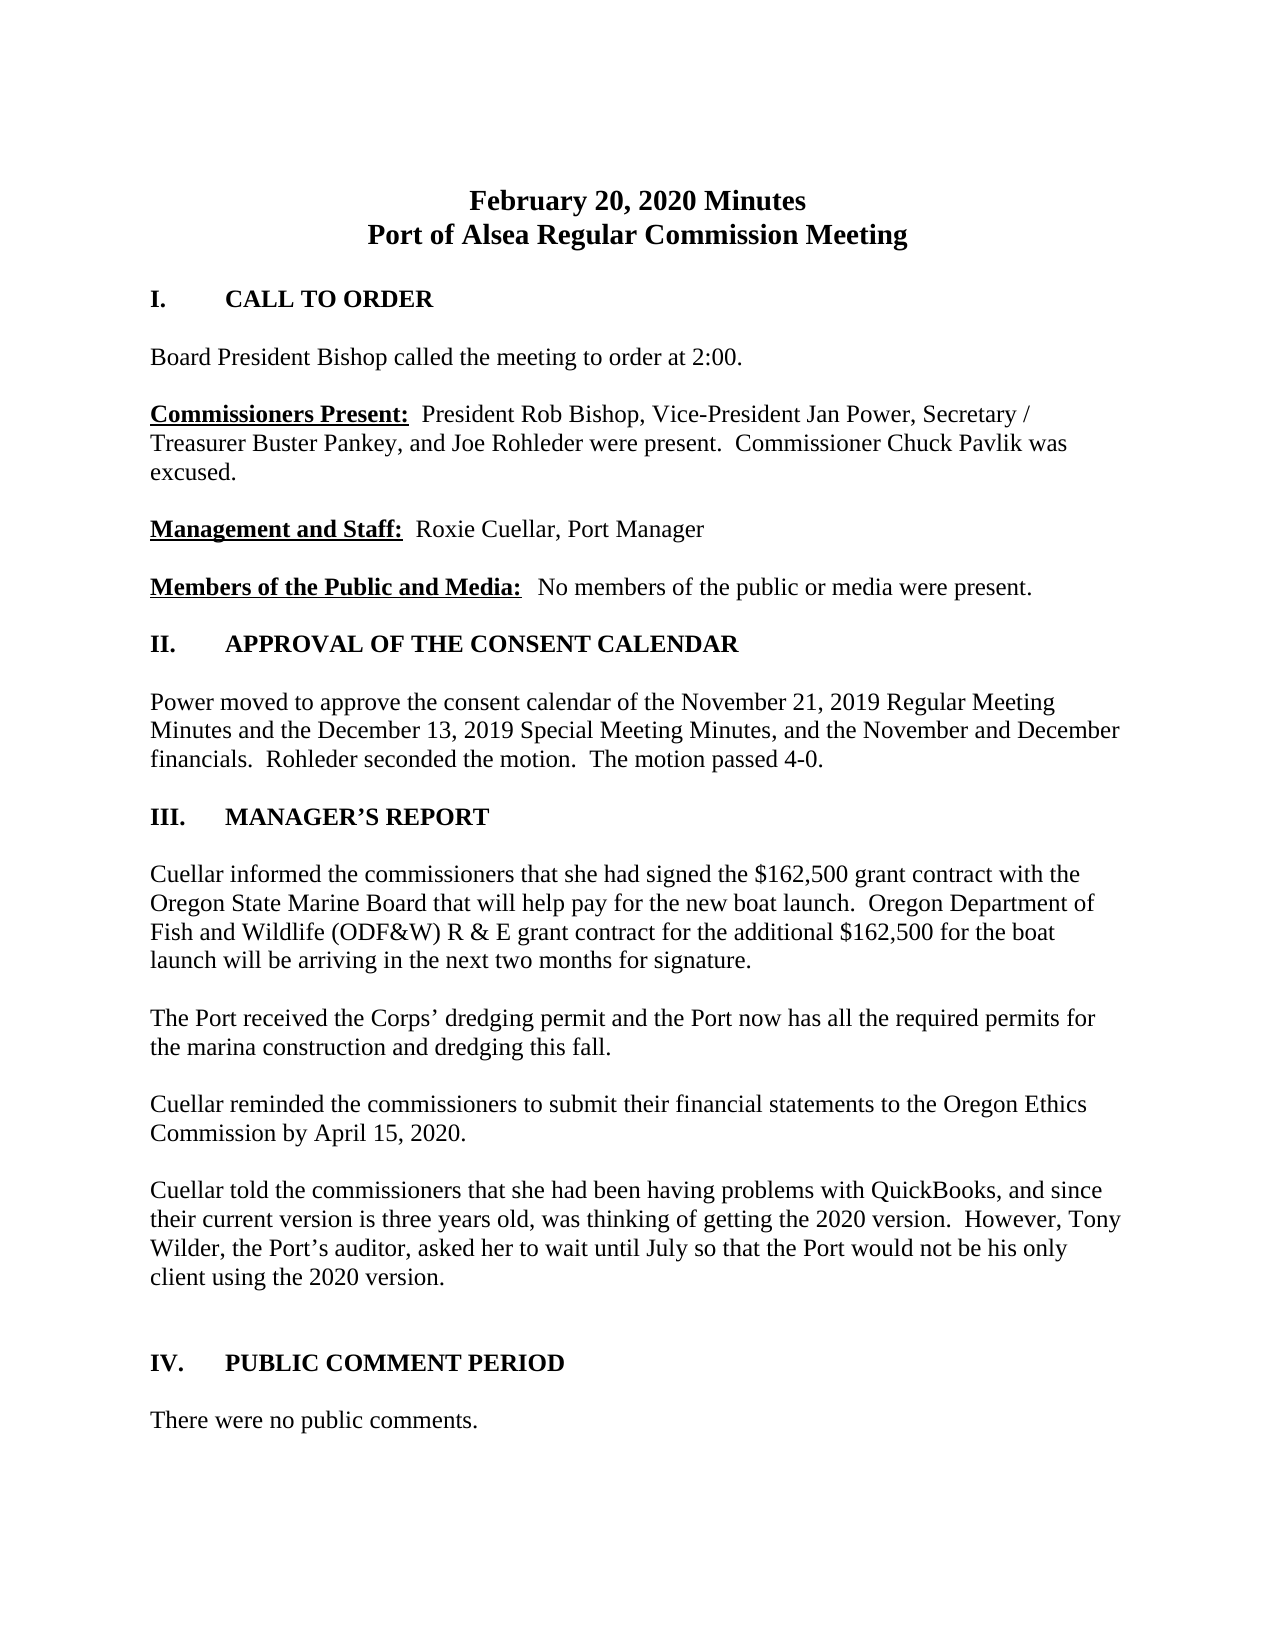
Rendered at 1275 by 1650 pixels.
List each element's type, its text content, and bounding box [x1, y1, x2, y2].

text The Port received the Corps’ dredging permit and the Port now has all the required permits for the marina construction and dredging this fall. [150, 1003, 1125, 1060]
text Cuellar informed the commissioners that she had signed the $162,500 grant contract with the Oregon State Marine Board that will help pay for the new boat launch. Oregon Department of Fish and Wildlife (ODF&W) R & E grant contract for the additional $162,500 for the boat launch will be arriving in the next two months for signature. [150, 859, 1125, 974]
list APPROVAL OF THE CONSENT CALENDAR [150, 629, 1125, 658]
text Commissioners Present: President Rob Bishop, Vice-President Jan Power, Secretary / Treasurer Buster Pankey, and Joe Rohleder were present. Commissioner Chuck Pavlik was excused. [150, 399, 1125, 485]
text February 20, 2020 Minutes [150, 183, 1125, 217]
list CALL TO ORDER [150, 284, 1125, 313]
text Port of Alsea Regular Commission Meeting [150, 217, 1125, 251]
list MANAGER’S REPORT [150, 802, 1125, 830]
list PUBLIC COMMENT PERIOD [150, 1348, 1125, 1377]
text Cuellar reminded the commissioners to submit their financial statements to the Oregon Ethics Commission by April 15, 2020. [150, 1089, 1125, 1147]
text Power moved to approve the consent calendar of the November 21, 2019 Regular Meeting Minutes and the December 13, 2019 Special Meeting Minutes, and the November and December financials. Rohleder seconded the motion. The motion passed 4-0. [150, 687, 1125, 773]
text Members of the Public and Media: No members of the public or media were present. [150, 572, 1125, 600]
text Management and Staff: Roxie Cuellar, Port Manager [150, 514, 1125, 543]
text Cuellar told the commissioners that she had been having problems with QuickBooks, and since their current version is three years old, was thinking of getting the 2020 version. However, Tony Wilder, the Port’s auditor, asked her to wait until July so that the Port would not be his only client using the 2020 version. [150, 1175, 1125, 1290]
text Board President Bishop called the meeting to order at 2:00. [150, 342, 1125, 370]
text There were no public comments. [150, 1405, 1125, 1434]
